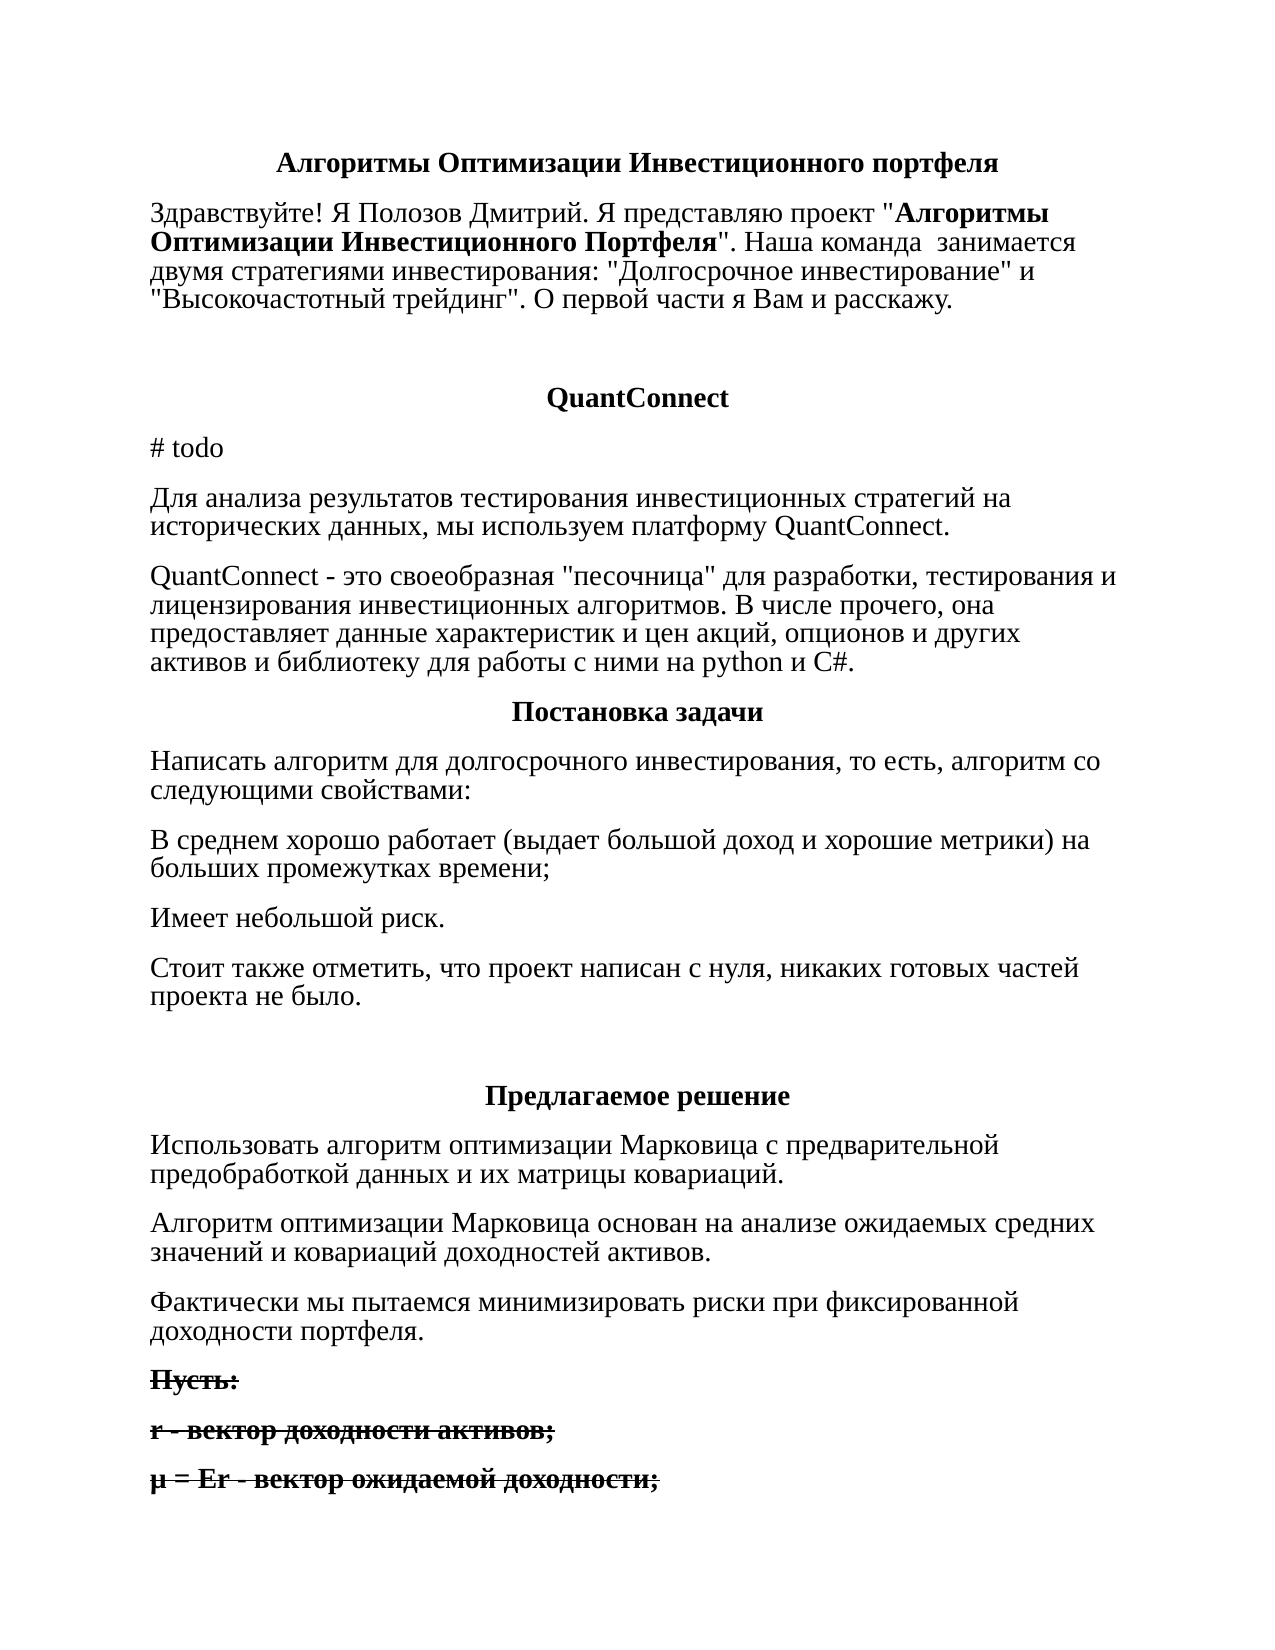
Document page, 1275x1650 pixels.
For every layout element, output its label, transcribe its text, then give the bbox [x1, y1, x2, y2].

text Алгоритм оптимизации Марковица основан на анализе ожидаемых средних значений и ковариаций доходностей активов. [150, 1210, 1125, 1267]
text Имеет небольшой риск. [150, 904, 1125, 933]
text QuantConnect [150, 385, 1125, 414]
text Использовать алгоритм оптимизации Марковица с предварительной предобработкой данных и их матрицы ковариаций. [150, 1132, 1125, 1189]
text Для анализа результатов тестирования инвестиционных стратегий на исторических данных, мы используем платформу QuantConnect. [150, 484, 1125, 542]
text Фактически мы пытаемся минимизировать риски при фиксированной доходности портфеля. [150, 1288, 1125, 1346]
text Стоит также отметить, что проект написан с нуля, никаких готовых частей проекта не было. [150, 954, 1125, 1012]
text QuantConnect - это своеобразная "песочница" для разработки, тестирования и лицензирования инвестиционных алгоритмов. В числе прочего, она предоставляет данные характеристик и цен акций, опционов и других активов и библиотеку для работы с ними на python и C#. [150, 562, 1125, 677]
text Написать алгоритм для долгосрочного инвестирования, то есть, алгоритм со следующими свойствами: [150, 748, 1125, 805]
text μ = Er - вектор ожидаемой доходности; [150, 1466, 1125, 1494]
text Пусть: [150, 1367, 1125, 1395]
text r - вектор доходности активов; [150, 1416, 1125, 1445]
text В среднем хорошо работает (выдает большой доход и хорошие метрики) на больших промежутках времени; [150, 826, 1125, 884]
text Алгоритмы Оптимизации Инвестиционного портфеля [150, 150, 1125, 179]
text Предлагаемое решение [150, 1082, 1125, 1111]
text Постановка задачи [150, 698, 1125, 727]
text # todo [150, 434, 1125, 463]
text Здравствуйте! Я Полозов Дмитрий. Я представляю проект "Алгоритмы Оптимизации Инвестиционного Портфеля". Наша команда занимается двумя стратегиями инвестирования: "Долгосрочное инвестирование" и "Высокочастотный трейдинг". О первой части я Вам и расскажу. [150, 199, 1125, 314]
